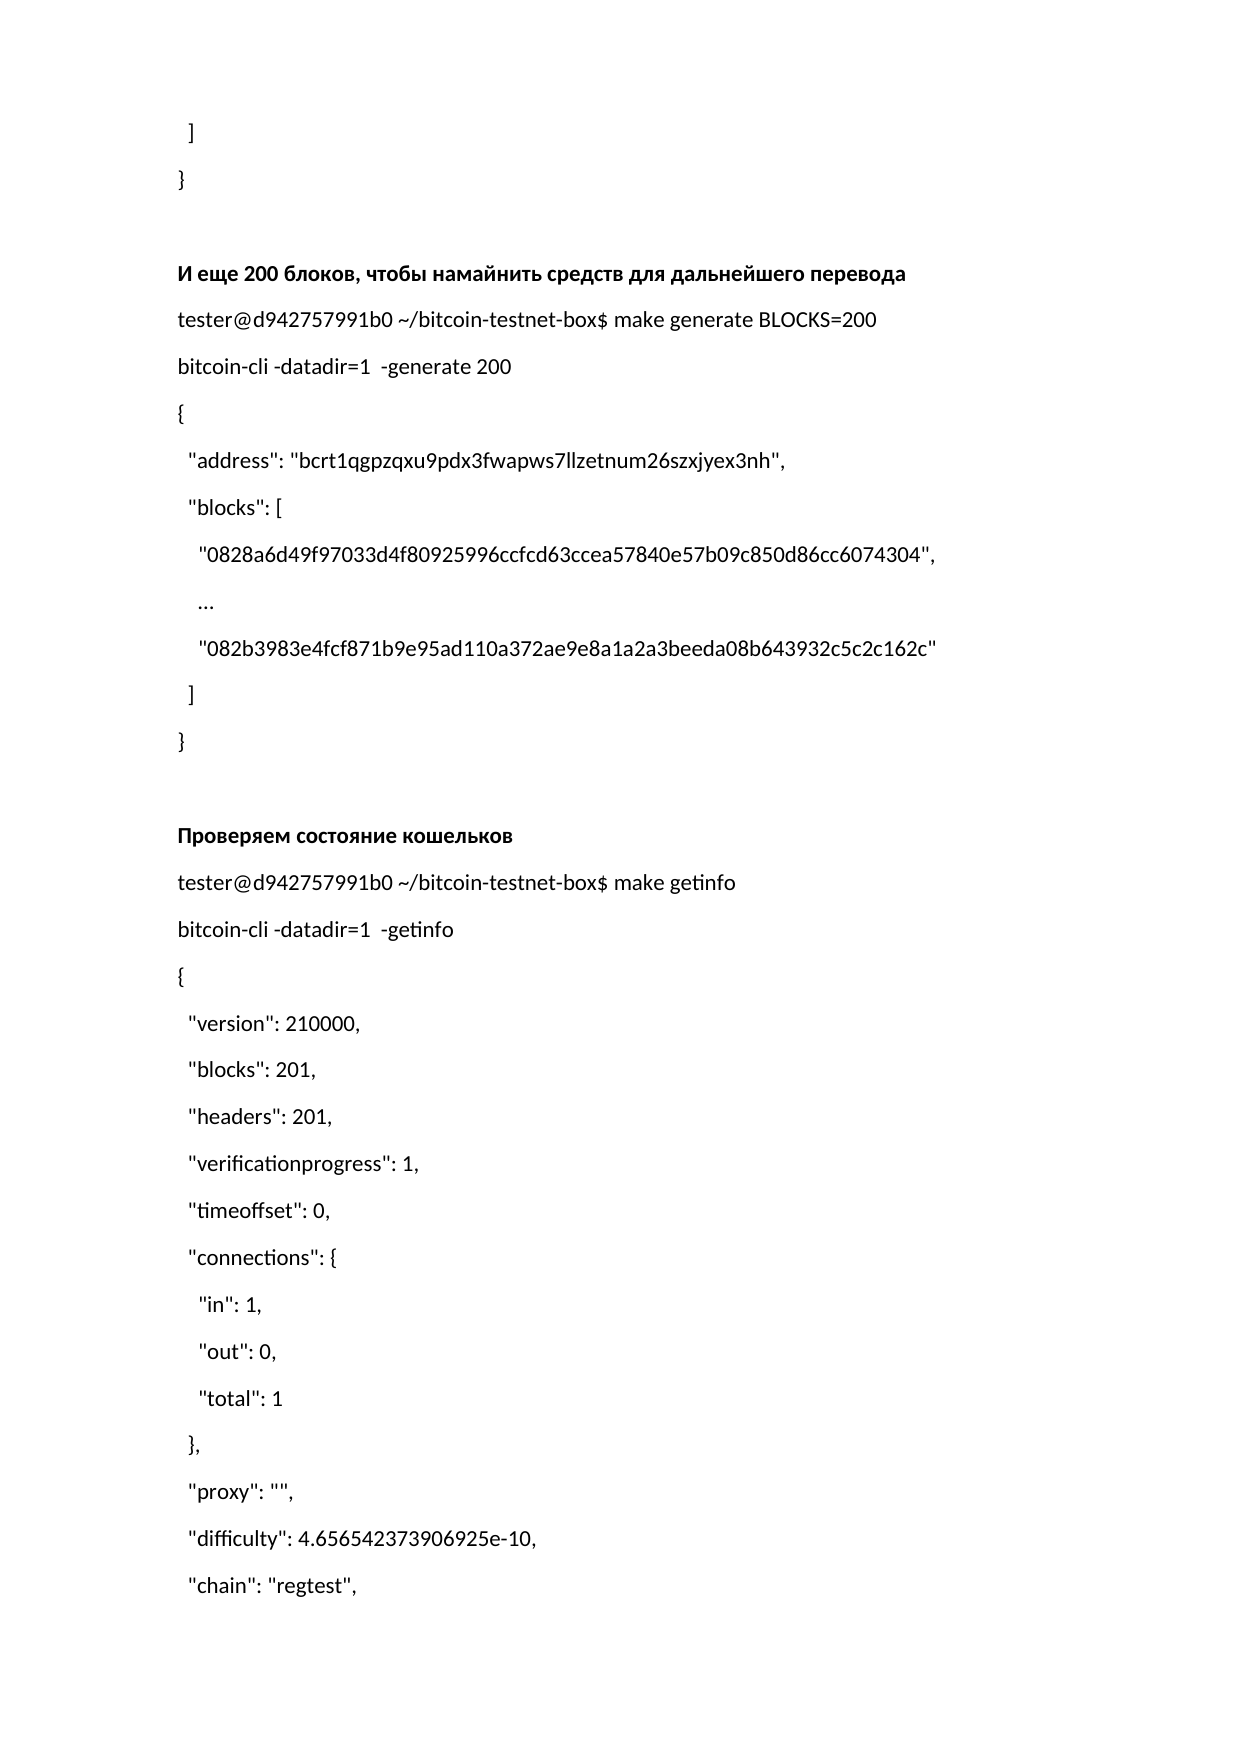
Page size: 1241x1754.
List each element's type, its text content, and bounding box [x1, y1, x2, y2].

text tester@d942757991b0 ~/bitcoin-testnet-box$ make getinfo [177, 868, 1152, 896]
text tester@d942757991b0 ~/bitcoin-testnet-box$ make generate BLOCKS=200 [177, 306, 1152, 334]
text "verificationprogress": 1, [177, 1149, 1152, 1177]
text } [177, 727, 1152, 756]
text { [177, 399, 1152, 427]
text "connections": { [177, 1243, 1152, 1271]
text "total": 1 [177, 1384, 1152, 1412]
text ] [177, 681, 1152, 709]
text "in": 1, [177, 1290, 1152, 1318]
text "0828a6d49f97033d4f80925996ccfcd63ccea57840e57b09c850d86cc6074304", [177, 540, 1152, 568]
text "difficulty": 4.656542373906925e-10, [177, 1524, 1152, 1552]
text … [177, 587, 1152, 615]
text "proxy": "", [177, 1477, 1152, 1506]
text ] [177, 118, 1152, 146]
text "headers": 201, [177, 1102, 1152, 1131]
text "version": 210000, [177, 1009, 1152, 1037]
text "timeoffset": 0, [177, 1196, 1152, 1224]
text bitcoin-cli -datadir=1 -getinfo [177, 915, 1152, 943]
text И еще 200 блоков, чтобы намайнить средств для дальнейшего перевода [177, 259, 1152, 287]
text { [177, 962, 1152, 990]
text }, [177, 1431, 1152, 1459]
text Проверяем состояние кошельков [177, 821, 1152, 849]
text "chain": "regtest", [177, 1571, 1152, 1599]
text "blocks": [ [177, 493, 1152, 521]
text "082b3983e4fcf871b9e95ad110a372ae9e8a1a2a3beeda08b643932c5c2c162c" [177, 634, 1152, 662]
text "address": "bcrt1qgpzqxu9pdx3fwapws7llzetnum26szxjyex3nh", [177, 446, 1152, 474]
text "out": 0, [177, 1337, 1152, 1365]
text bitcoin-cli -datadir=1 -generate 200 [177, 352, 1152, 381]
text } [177, 165, 1152, 193]
text "blocks": 201, [177, 1056, 1152, 1084]
